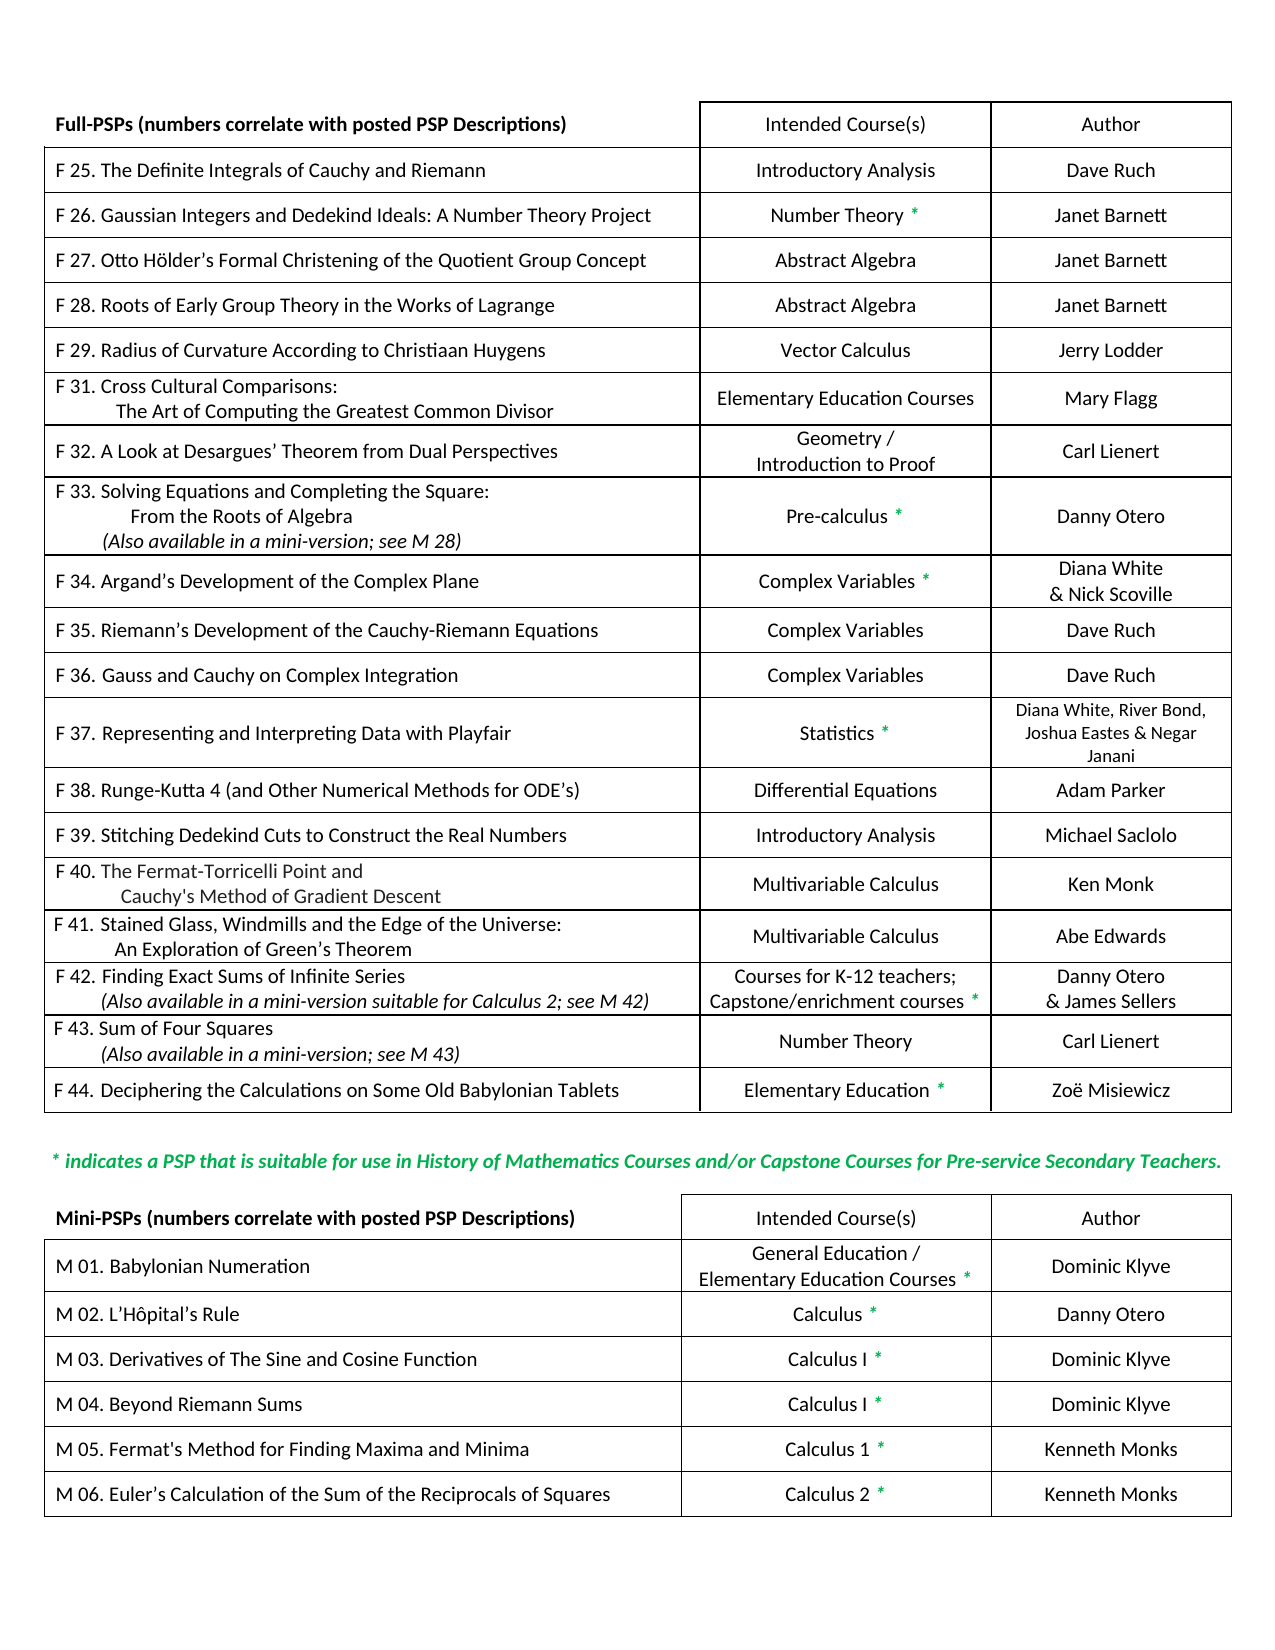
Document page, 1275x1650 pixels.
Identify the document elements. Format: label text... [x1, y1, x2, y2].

table_header Intended Course(s) [701, 103, 990, 146]
table_cell Complex Variables * [701, 556, 990, 606]
table_cell F 34. Argand’s Development of the Complex Plane [45, 556, 699, 606]
table_cell F 36. Gauss and Cauchy on Complex Integration [45, 653, 699, 696]
table_cell Kenneth Monks [992, 1472, 1231, 1516]
table_cell Geometry / Introduction to Proof [701, 426, 990, 476]
table_cell F 39. Stitching Dedekind Cuts to Construct the Real Numbers [45, 813, 699, 857]
table_cell M 01. Babylonian Numeration [45, 1240, 681, 1291]
table_cell F 42. Finding Exact Sums of Infinite Series (Also available in a mini-version suitable for Calculus 2; see M 42) [45, 963, 699, 1014]
table_cell F 28. Roots of Early Group Theory in the Works of Lagrange [45, 283, 699, 326]
table_cell Dave Ruch [992, 608, 1231, 651]
table_header Intended Course(s) [682, 1195, 991, 1239]
table_cell F 37. Representing and Interpreting Data with Playfair [45, 698, 699, 767]
table_cell Complex Variables [701, 608, 990, 651]
table_cell Janet Barnett [992, 283, 1231, 326]
table_cell F 41. Stained Glass, Windmills and the Edge of the Universe: An Exploration of Green’s Theorem [45, 911, 699, 962]
table_cell Abe Edwards [992, 911, 1231, 962]
table_cell Multivariable Calculus [701, 911, 990, 962]
table_cell M 03. Derivatives of The Sine and Cosine Function [45, 1337, 681, 1381]
table_cell F 29. Radius of Curvature According to Christiaan Huygens [45, 328, 699, 371]
table_cell F 35. Riemann’s Development of the Cauchy-Riemann Equations [45, 608, 699, 651]
table_cell Number Theory * [701, 193, 990, 236]
table_cell Dave Ruch [992, 148, 1231, 191]
table_cell Number Theory [701, 1016, 990, 1066]
table_cell Calculus 1 * [682, 1427, 991, 1471]
table_cell M 04. Beyond Riemann Sums [45, 1382, 681, 1426]
table_cell Calculus I * [682, 1382, 991, 1426]
table_cell Zoë Misiewicz [992, 1068, 1231, 1111]
table_cell F 31. Cross Cultural Comparisons: The Art of Computing the Greatest Common Divisor [45, 373, 699, 424]
table_cell F 44. Deciphering the Calculations on Some Old Babylonian Tablets [45, 1068, 699, 1111]
table_header Mini-PSPs (numbers correlate with posted PSP Descriptions) [44, 1194, 681, 1239]
table_cell M 06. Euler’s Calculation of the Sum of the Reciprocals of Squares [45, 1472, 681, 1516]
table_cell Abstract Algebra [701, 283, 990, 326]
table_cell Introductory Analysis [701, 148, 990, 191]
table_cell F 26. Gaussian Integers and Dedekind Ideals: A Number Theory Project [45, 193, 699, 236]
table_cell Elementary Education * [701, 1068, 990, 1111]
table_cell General Education / Elementary Education Courses * [682, 1240, 991, 1291]
table_cell Michael Saclolo [992, 813, 1231, 857]
table_cell F 27. Otto Hölder’s Formal Christening of the Quotient Group Concept [45, 238, 699, 281]
table_cell Vector Calculus [701, 328, 990, 371]
table_cell Dominic Klyve [992, 1382, 1231, 1426]
table_cell Jerry Lodder [992, 328, 1231, 371]
table_cell Danny Otero [992, 1292, 1231, 1336]
table_cell Statistics * [701, 698, 990, 767]
table_cell Calculus * [682, 1292, 991, 1336]
table_header Author [992, 1195, 1231, 1239]
table_cell Abstract Algebra [701, 238, 990, 281]
table_cell Carl Lienert [992, 1016, 1231, 1066]
table_cell Multivariable Calculus [701, 858, 990, 909]
table_cell Diana White & Nick Scoville [992, 556, 1231, 606]
table_cell F 32. A Look at Desargues’ Theorem from Dual Perspectives [45, 426, 699, 476]
table_header Author [992, 103, 1231, 146]
table_cell Adam Parker [992, 768, 1231, 812]
table_cell F 43. Sum of Four Squares (Also available in a mini-version; see M 43) [45, 1016, 699, 1066]
table_cell Calculus 2 * [682, 1472, 991, 1516]
table_cell Janet Barnett [992, 238, 1231, 281]
table_cell F 38. Runge-Kutta 4 (and Other Numerical Methods for ODE’s) [45, 768, 699, 812]
table_cell Courses for K-12 teachers; Capstone/enrichment courses * [701, 963, 990, 1014]
table_cell Mary Flagg [992, 373, 1231, 424]
table_cell M 02. L’Hôpital’s Rule [45, 1292, 681, 1336]
table_cell Dominic Klyve [992, 1337, 1231, 1381]
table_cell Dave Ruch [992, 653, 1231, 696]
table_cell Introductory Analysis [701, 813, 990, 857]
table_cell Carl Lienert [992, 426, 1231, 476]
table_header Full-PSPs (numbers correlate with posted PSP Descriptions) [44, 101, 699, 146]
table_cell Kenneth Monks [992, 1427, 1231, 1471]
table_cell Diana White, River Bond, Joshua Eastes & Negar Janani [992, 698, 1231, 767]
table_cell Elementary Education Courses [701, 373, 990, 424]
table_cell M 05. Fermat's Method for Finding Maxima and Minima [45, 1427, 681, 1471]
table_cell Differential Equations [701, 768, 990, 812]
table_cell Ken Monk [992, 858, 1231, 909]
table_cell Janet Barnett [992, 193, 1231, 236]
table_cell Calculus I * [682, 1337, 991, 1381]
text * indicates a PSP that is suitable for use in History of Mathematics Courses and/or Capstone Courses for Pre-service Secondary Teachers. [37, 1148, 1237, 1174]
table_cell F 40. The Fermat-Torricelli Point and Cauchy's Method of Gradient Descent [364, 858, 699, 909]
table_cell Dominic Klyve [992, 1240, 1231, 1291]
table_cell F 25. The Definite Integrals of Cauchy and Riemann [45, 148, 699, 191]
table_cell Complex Variables [701, 653, 990, 696]
table_cell Pre-calculus * [701, 478, 990, 554]
table_cell Danny Otero [992, 478, 1231, 554]
table_cell Danny Otero & James Sellers [992, 963, 1231, 1014]
table_cell F 33. Solving Equations and Completing the Square: From the Roots of Algebra (Also available in a mini-version; see M 28) [45, 478, 699, 554]
